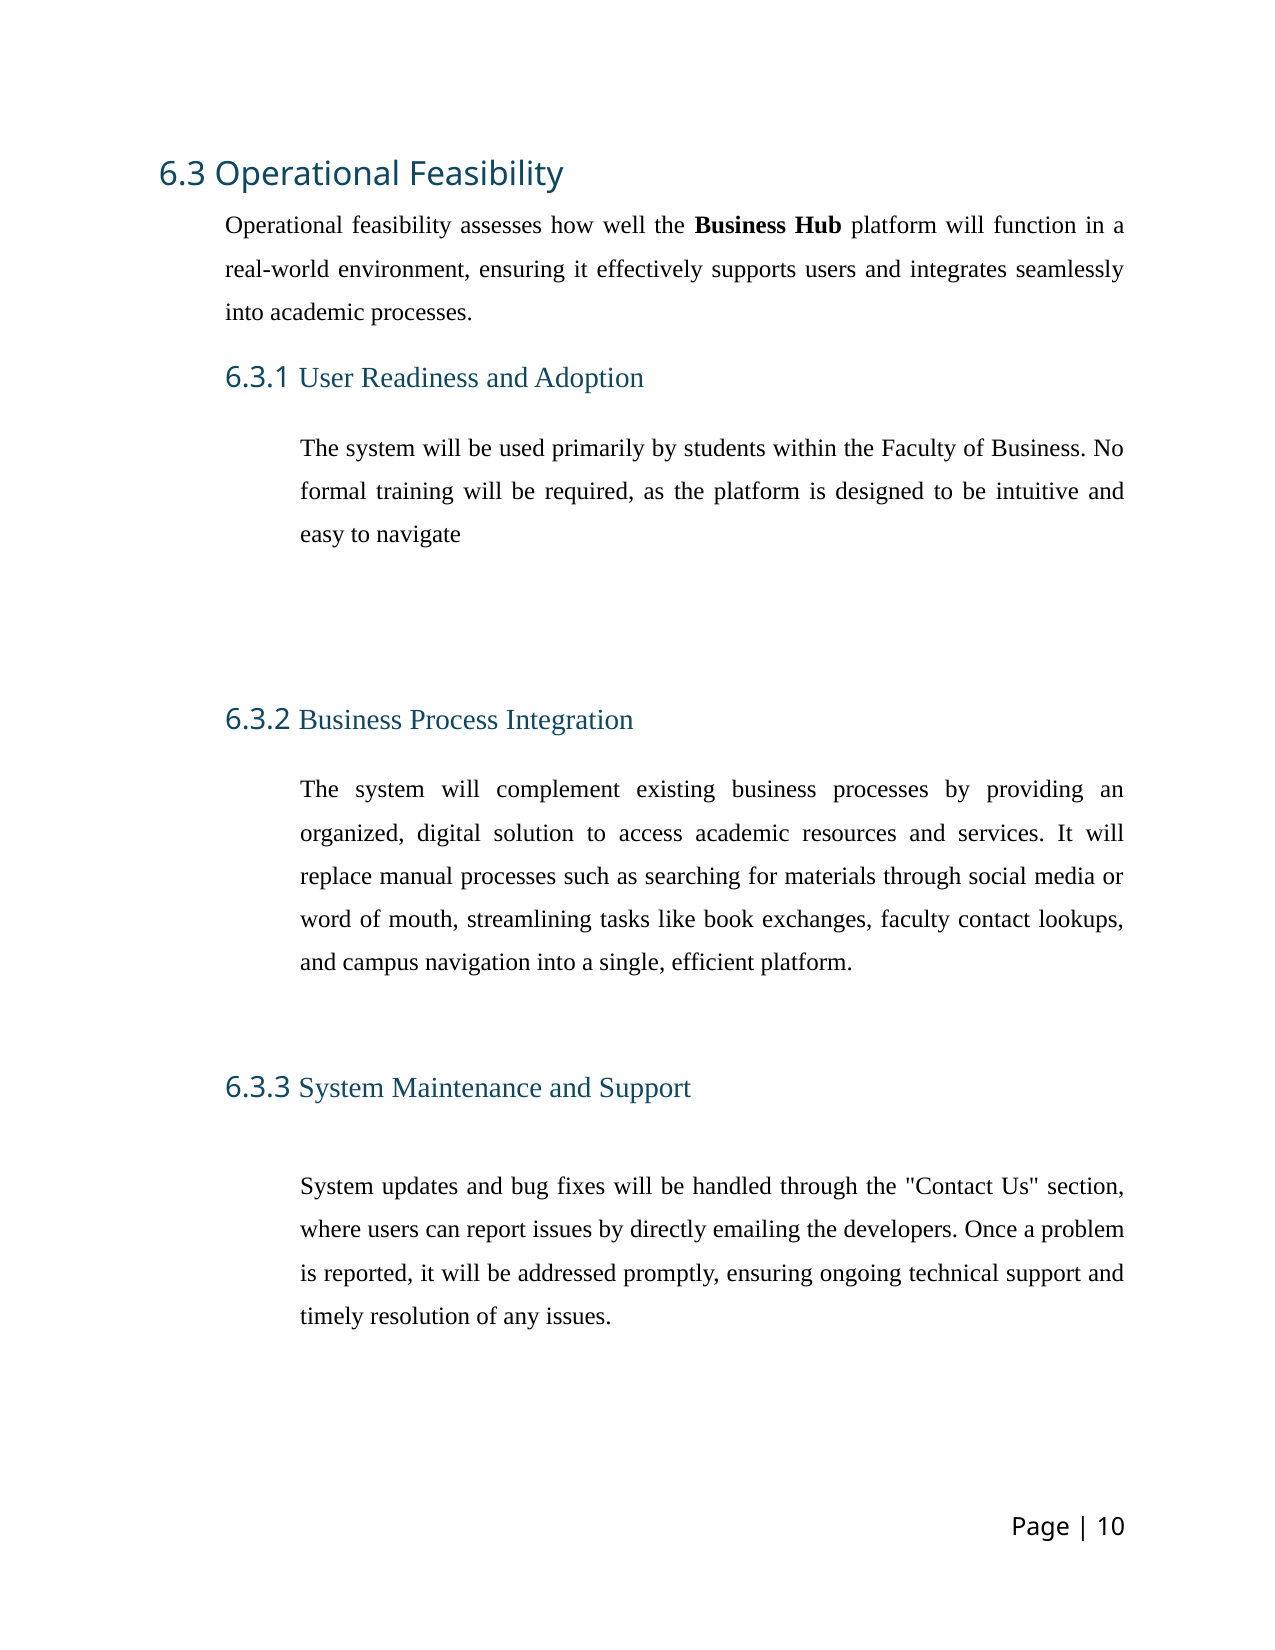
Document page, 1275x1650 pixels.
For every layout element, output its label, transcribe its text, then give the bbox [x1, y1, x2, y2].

text 6.3.3 System Maintenance and Support [150, 1067, 1125, 1106]
text The system will complement existing business processes by providing an organized, digital solution to access academic resources and services. It will replace manual processes such as searching for materials through social media or word of mouth, streamlining tasks like book exchanges, faculty contact lookups, and campus navigation into a single, efficient platform. [300, 774, 1125, 976]
subtitle 6.3 Operational Feasibility [150, 150, 1125, 195]
text 6.3.1 User Readiness and Adoption [150, 357, 1125, 396]
text The system will be used primarily by students within the Faculty of Business. No formal training will be required, as the platform is designed to be intuitive and easy to navigate [300, 433, 1125, 548]
text Operational feasibility assesses how well the Business Hub platform will function in a real-world environment, ensuring it effectively supports users and integrates seamlessly into academic processes. [225, 211, 1125, 326]
text System updates and bug fixes will be handled through the "Contact Us" section, where users can report issues by directly emailing the developers. Once a problem is reported, it will be addressed promptly, ensuring ongoing technical support and timely resolution of any issues. [300, 1123, 1125, 1329]
text 6.3.2 Business Process Integration [150, 698, 1125, 738]
